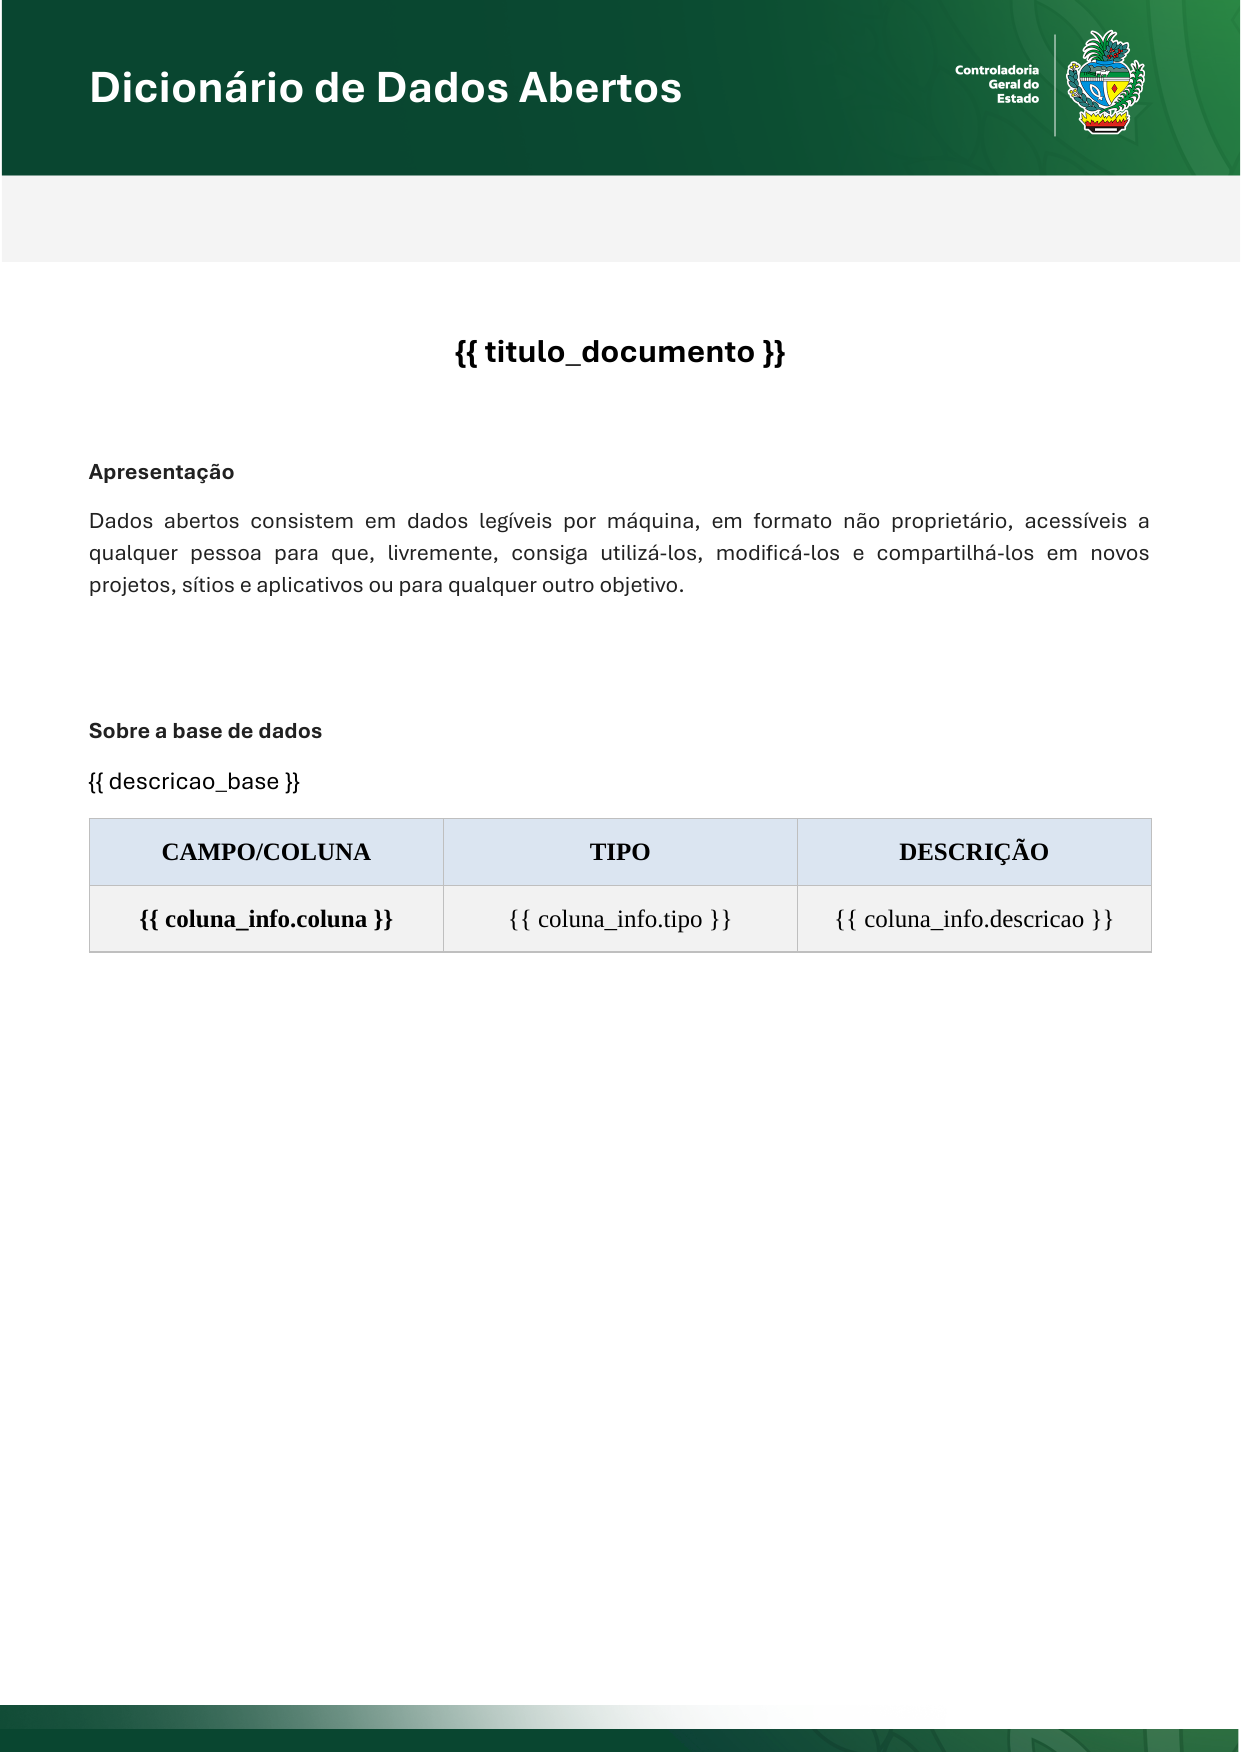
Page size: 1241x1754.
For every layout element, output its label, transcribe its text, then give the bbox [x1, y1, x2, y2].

table_header TIPO [444, 819, 797, 885]
table_header CAMPO/COLUNA [90, 819, 443, 885]
table_cell {{ coluna_info.tipo }} [444, 886, 797, 951]
text {{ descricao_base }} [89, 766, 1152, 797]
text Dados abertos consistem em dados legíveis por máquina, em formato não proprietário, acessíveis a qualquer pessoa para que, livremente, consiga utilizá-los, modificá-los e compartilhá-los em novos projetos, sítios e aplicativos ou para qualquer outro objetivo. [89, 506, 1152, 599]
text {{ titulo_documento }} [89, 331, 1152, 371]
picture [1, 0, 1241, 262]
table_cell {{ coluna_info.descricao }} [798, 886, 1151, 951]
table_cell {{ coluna_info.coluna }} [90, 886, 443, 951]
text Apresentação [89, 458, 1152, 486]
table_header DESCRIÇÃO [798, 819, 1151, 885]
text Sobre a base de dados [89, 717, 1152, 745]
picture [0, 1704, 1239, 1752]
